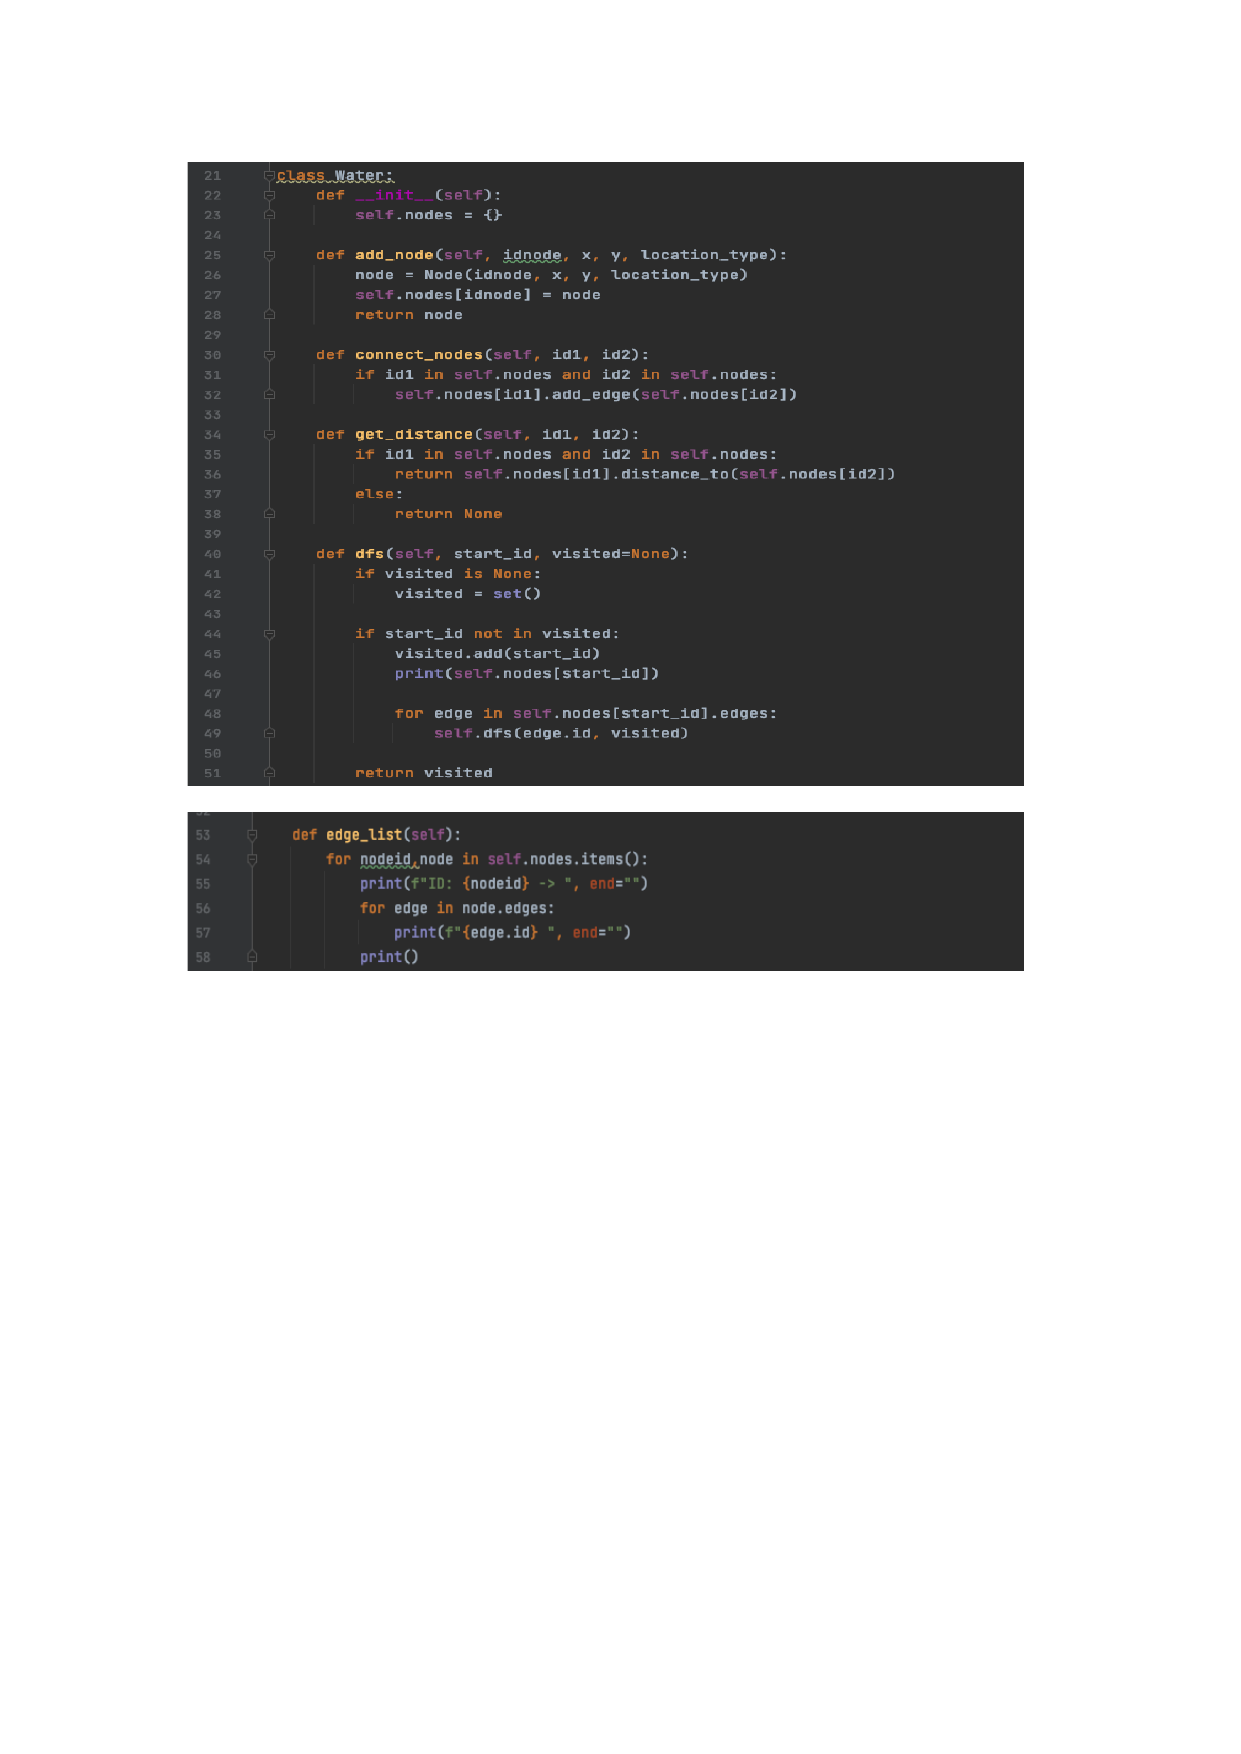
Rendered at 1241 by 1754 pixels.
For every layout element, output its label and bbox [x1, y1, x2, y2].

picture [187, 162, 1024, 786]
picture [187, 812, 1024, 971]
